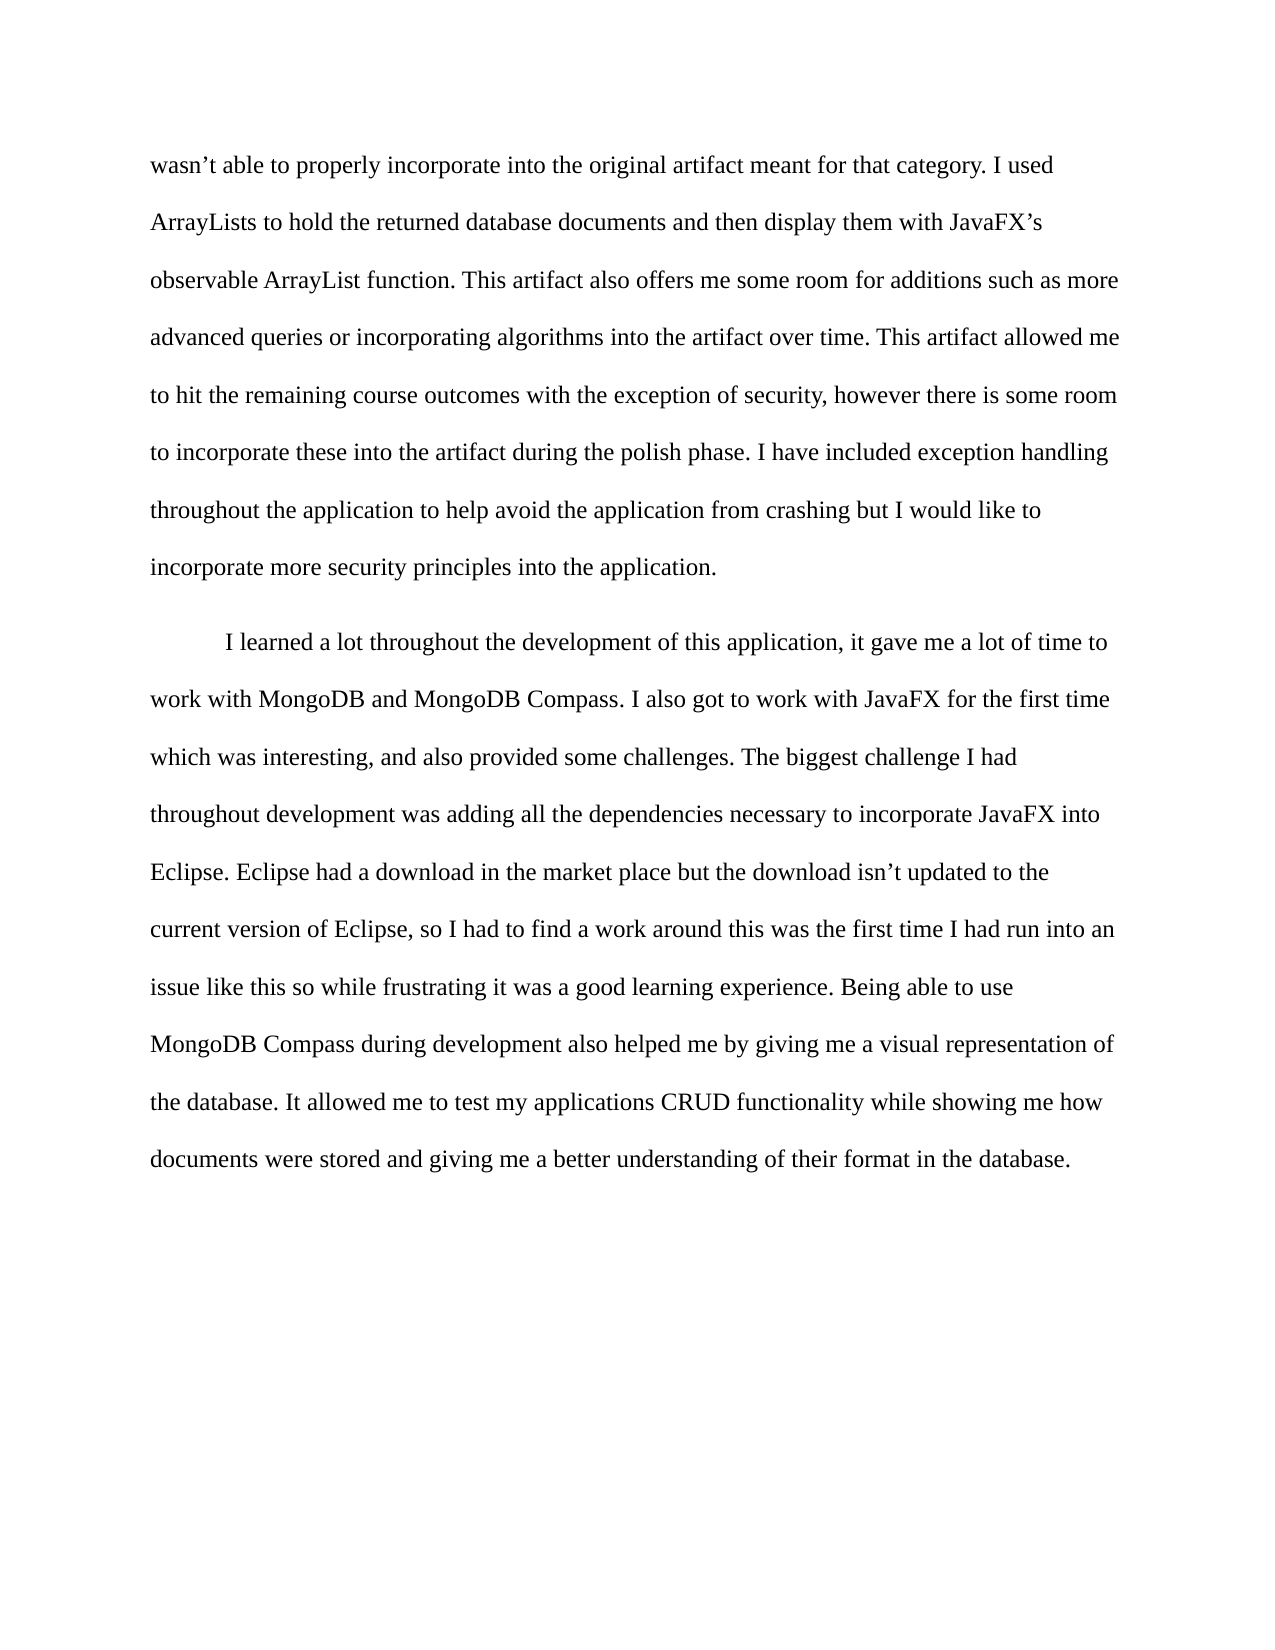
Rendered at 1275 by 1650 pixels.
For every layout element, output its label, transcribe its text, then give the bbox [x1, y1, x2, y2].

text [150, 150, 1125, 581]
text I learned a lot throughout the development of this application, it gave me a lot of time to work with MongoDB and MongoDB Compass. I also got to work with JavaFX for the first time which was interesting, and also provided some challenges. The biggest challenge I had throughout development was adding all the dependencies necessary to incorporate JavaFX into Eclipse. Eclipse had a download in the market place but the download isn’t updated to the current version of Eclipse, so I had to find a work around this was the first time I had run into an issue like this so while frustrating it was a good learning experience. Being able to use MongoDB Compass during development also helped me by giving me a visual representation of the database. It allowed me to test my applications CRUD functionality while showing me how documents were stored and giving me a better understanding of their format in the database. [150, 627, 1125, 1173]
